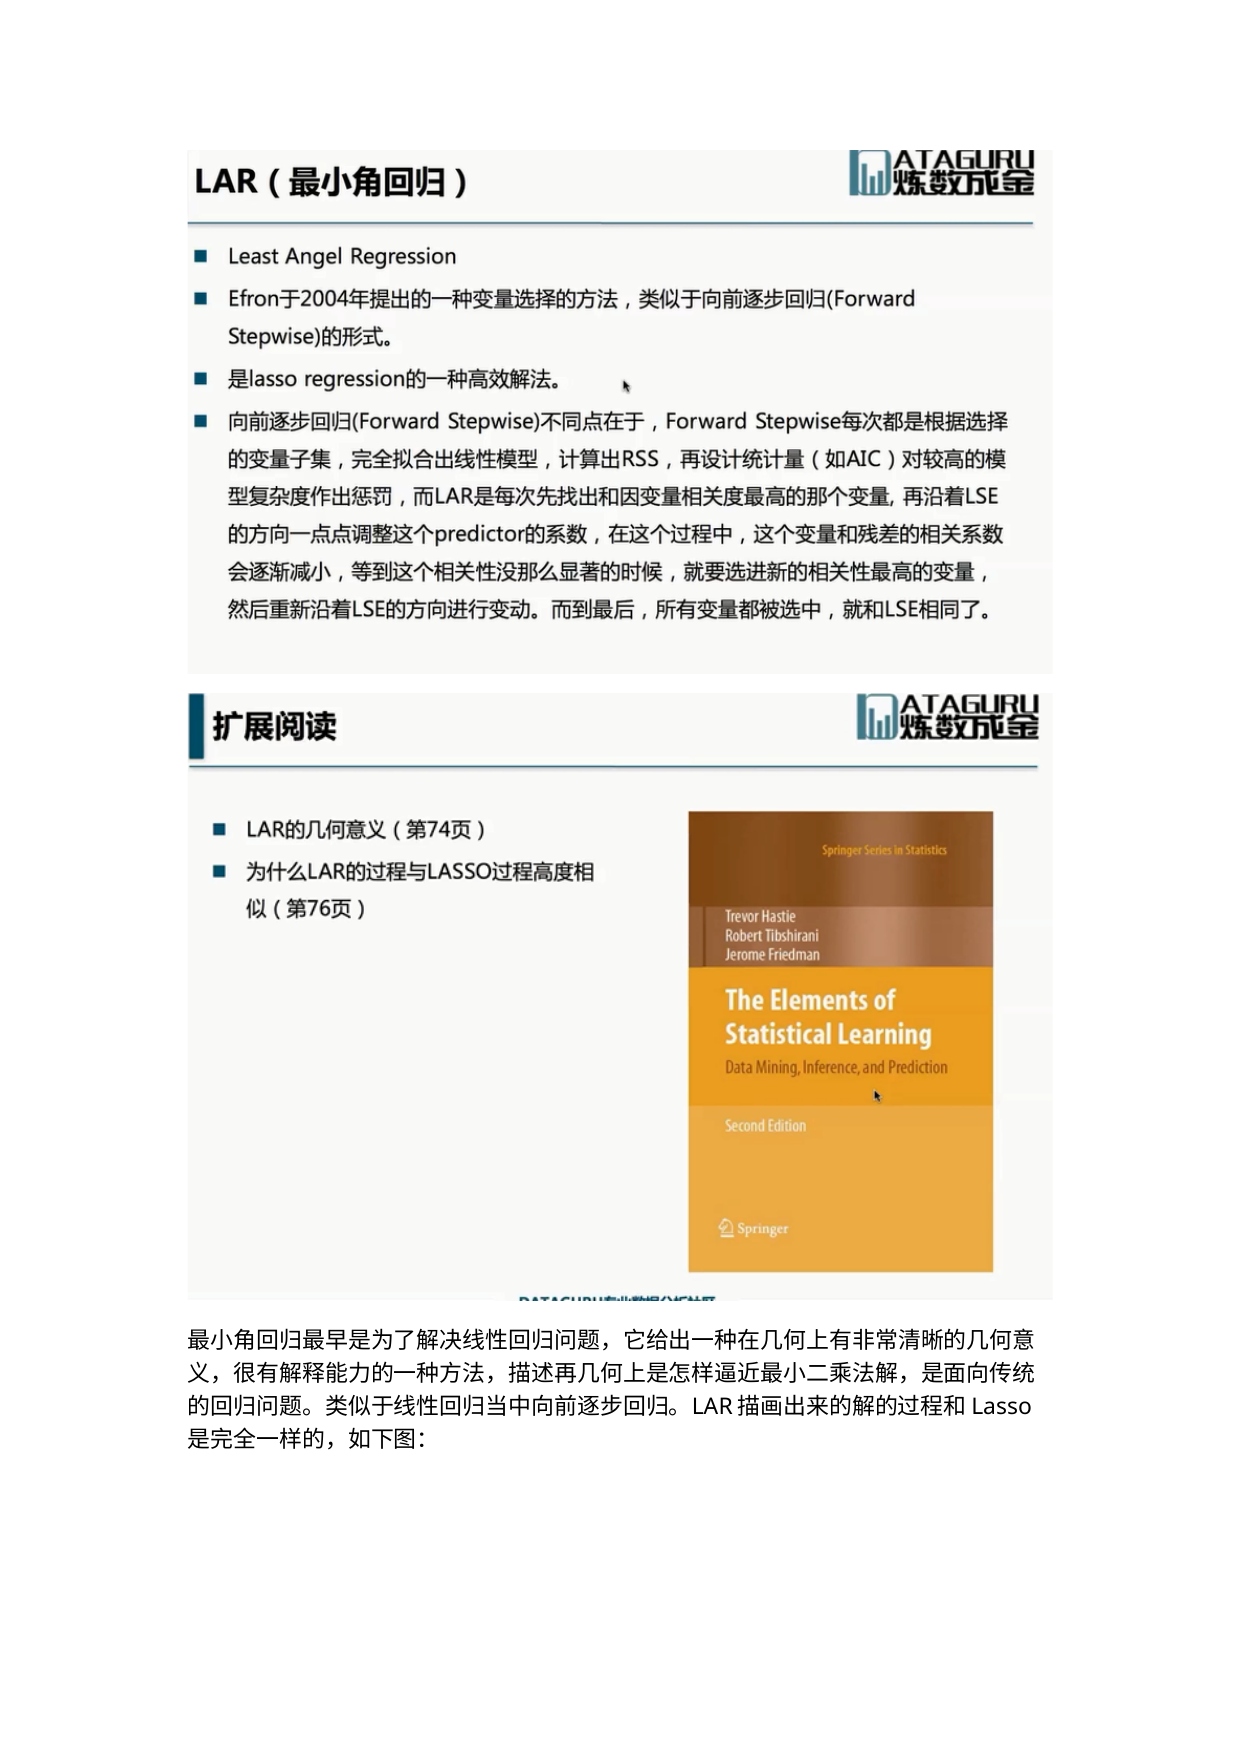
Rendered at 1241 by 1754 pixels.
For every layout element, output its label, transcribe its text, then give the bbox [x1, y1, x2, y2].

picture [187, 693, 1053, 1301]
text 最小角回归最早是为了解决线性回归问题，它给出一种在几何上有非常清晰的几何意义，很有解释能力的一种方法，描述再几何上是怎样逼近最小二乘法解，是面向传统的回归问题。类似于线性回归当中向前逐步回归。LAR描画出来的解的过程和Lasso是完全一样的，如下图： [187, 1321, 1053, 1454]
picture [187, 150, 1053, 674]
